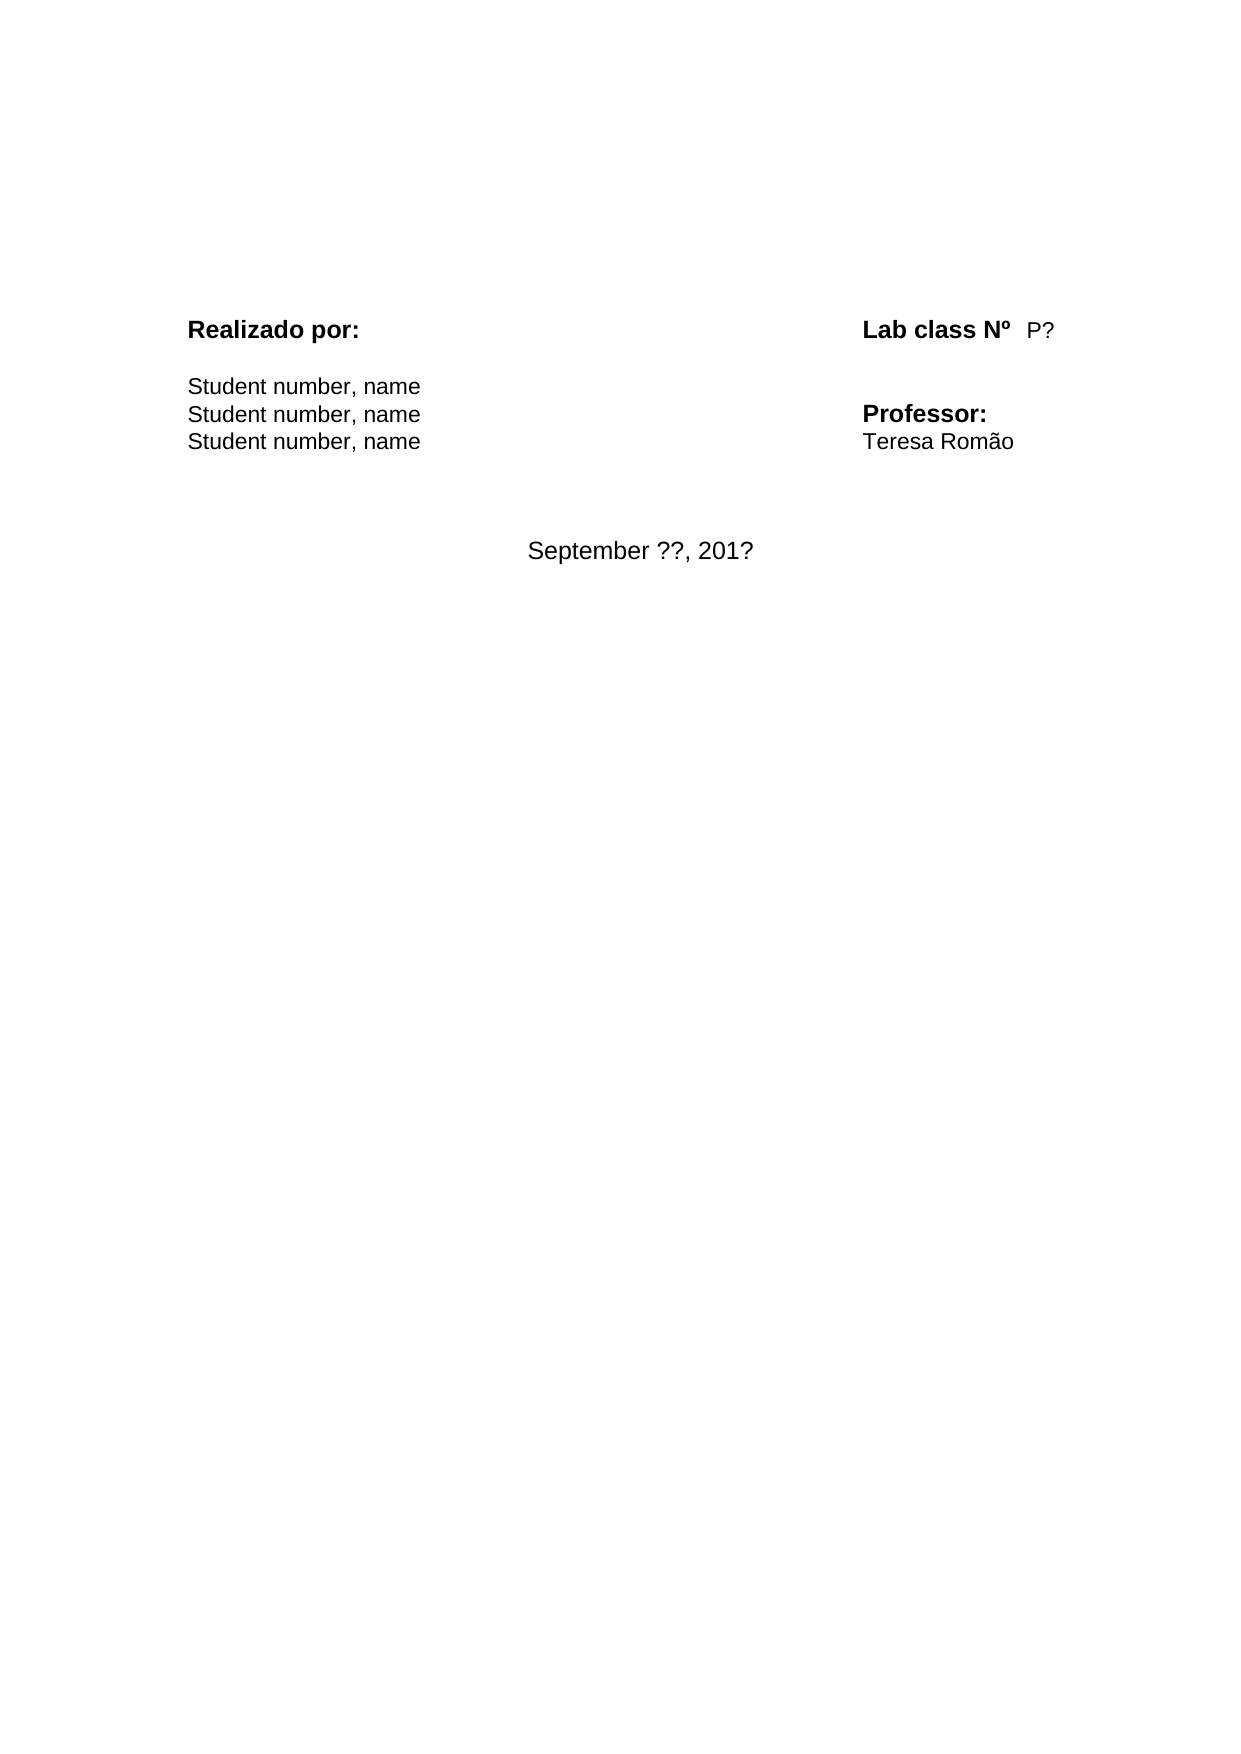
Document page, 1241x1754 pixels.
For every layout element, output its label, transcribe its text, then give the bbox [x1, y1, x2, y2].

text Student number, name Professor: [187, 399, 1093, 428]
text Student number, name [187, 373, 1093, 399]
text Realizado por: Lab class Nº P? [187, 315, 1093, 344]
text Student number, name Teresa Romão [187, 428, 1093, 454]
text September ??, 201? [187, 536, 1093, 564]
